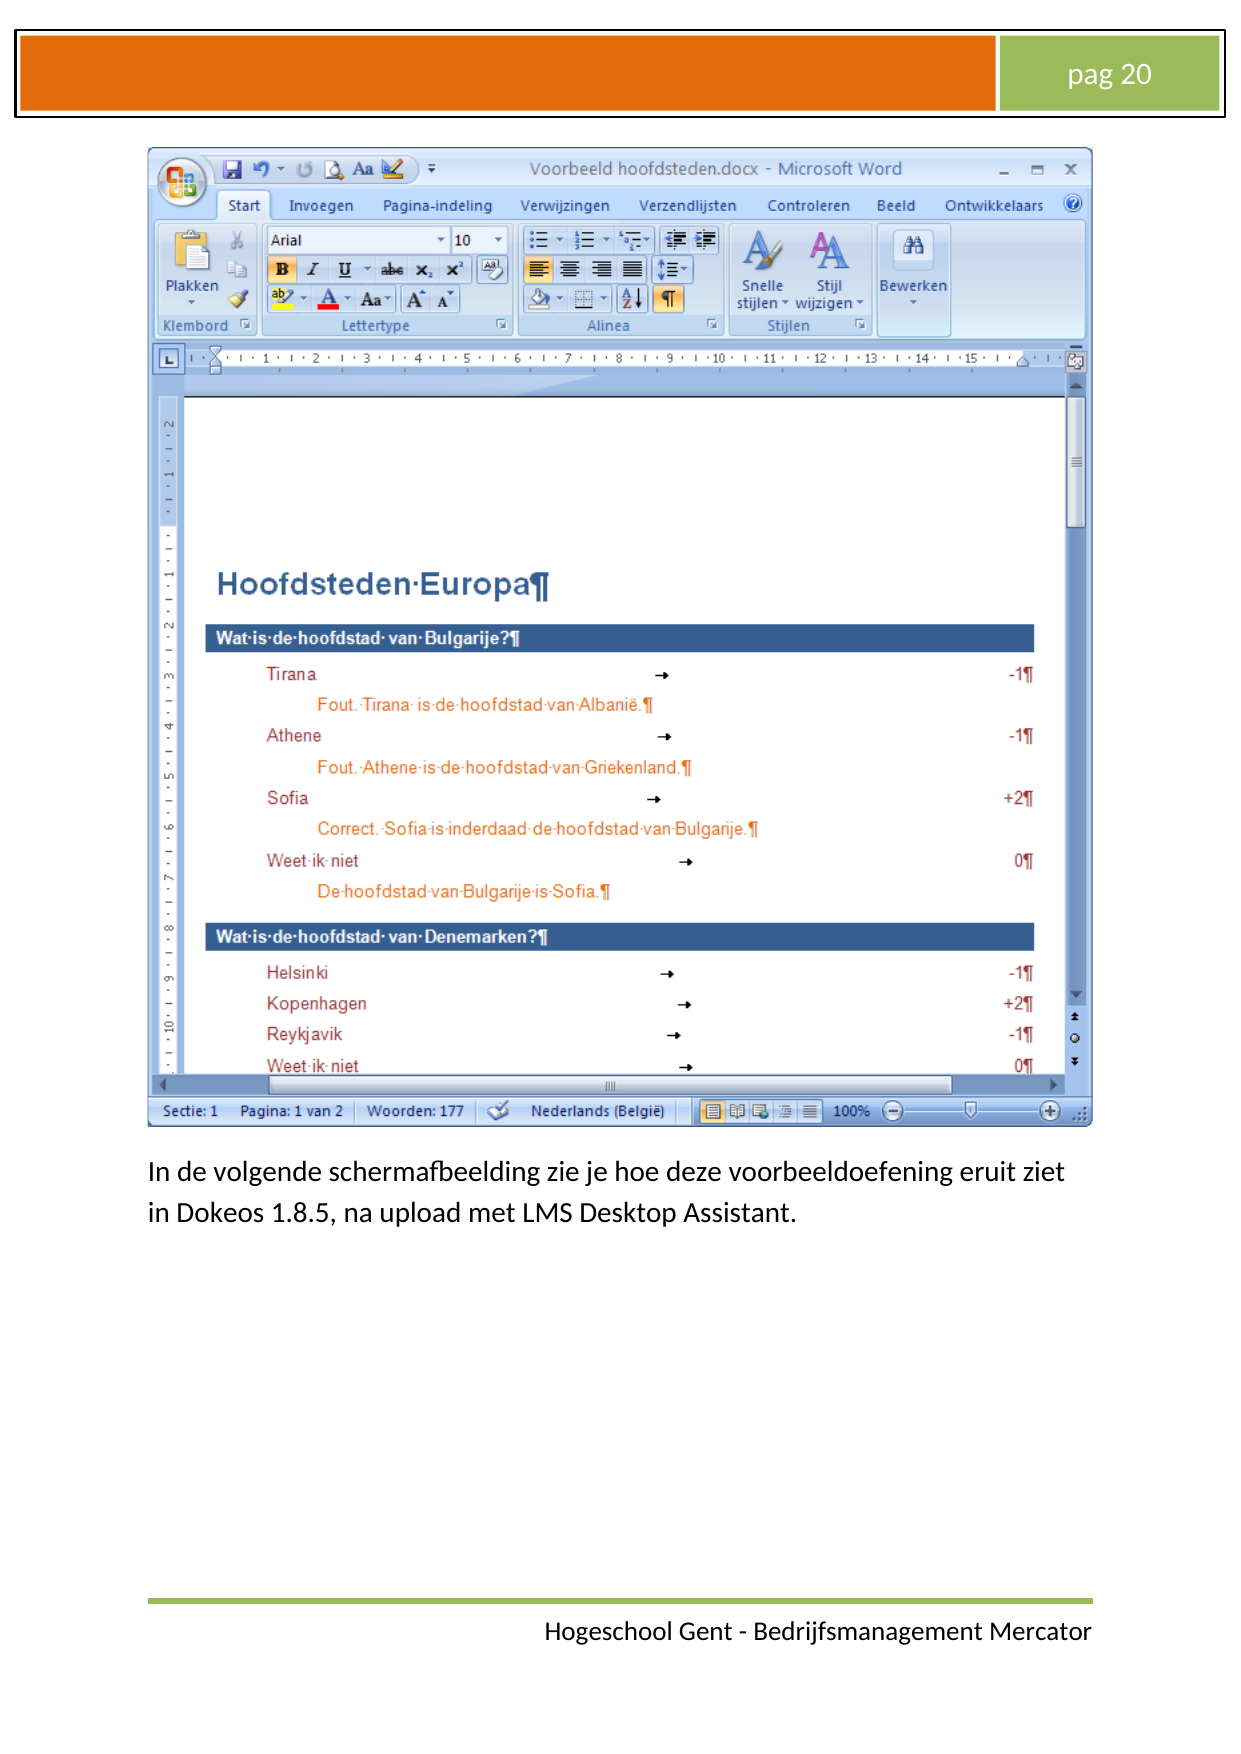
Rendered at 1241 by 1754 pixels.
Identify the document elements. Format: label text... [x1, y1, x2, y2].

text In de volgende schermafbeelding zie je hoe deze voorbeeldoefening eruit ziet in Dokeos 1.8.5, na upload met LMS Desktop Assistant. [148, 1153, 1093, 1230]
picture [147, 147, 1093, 1127]
